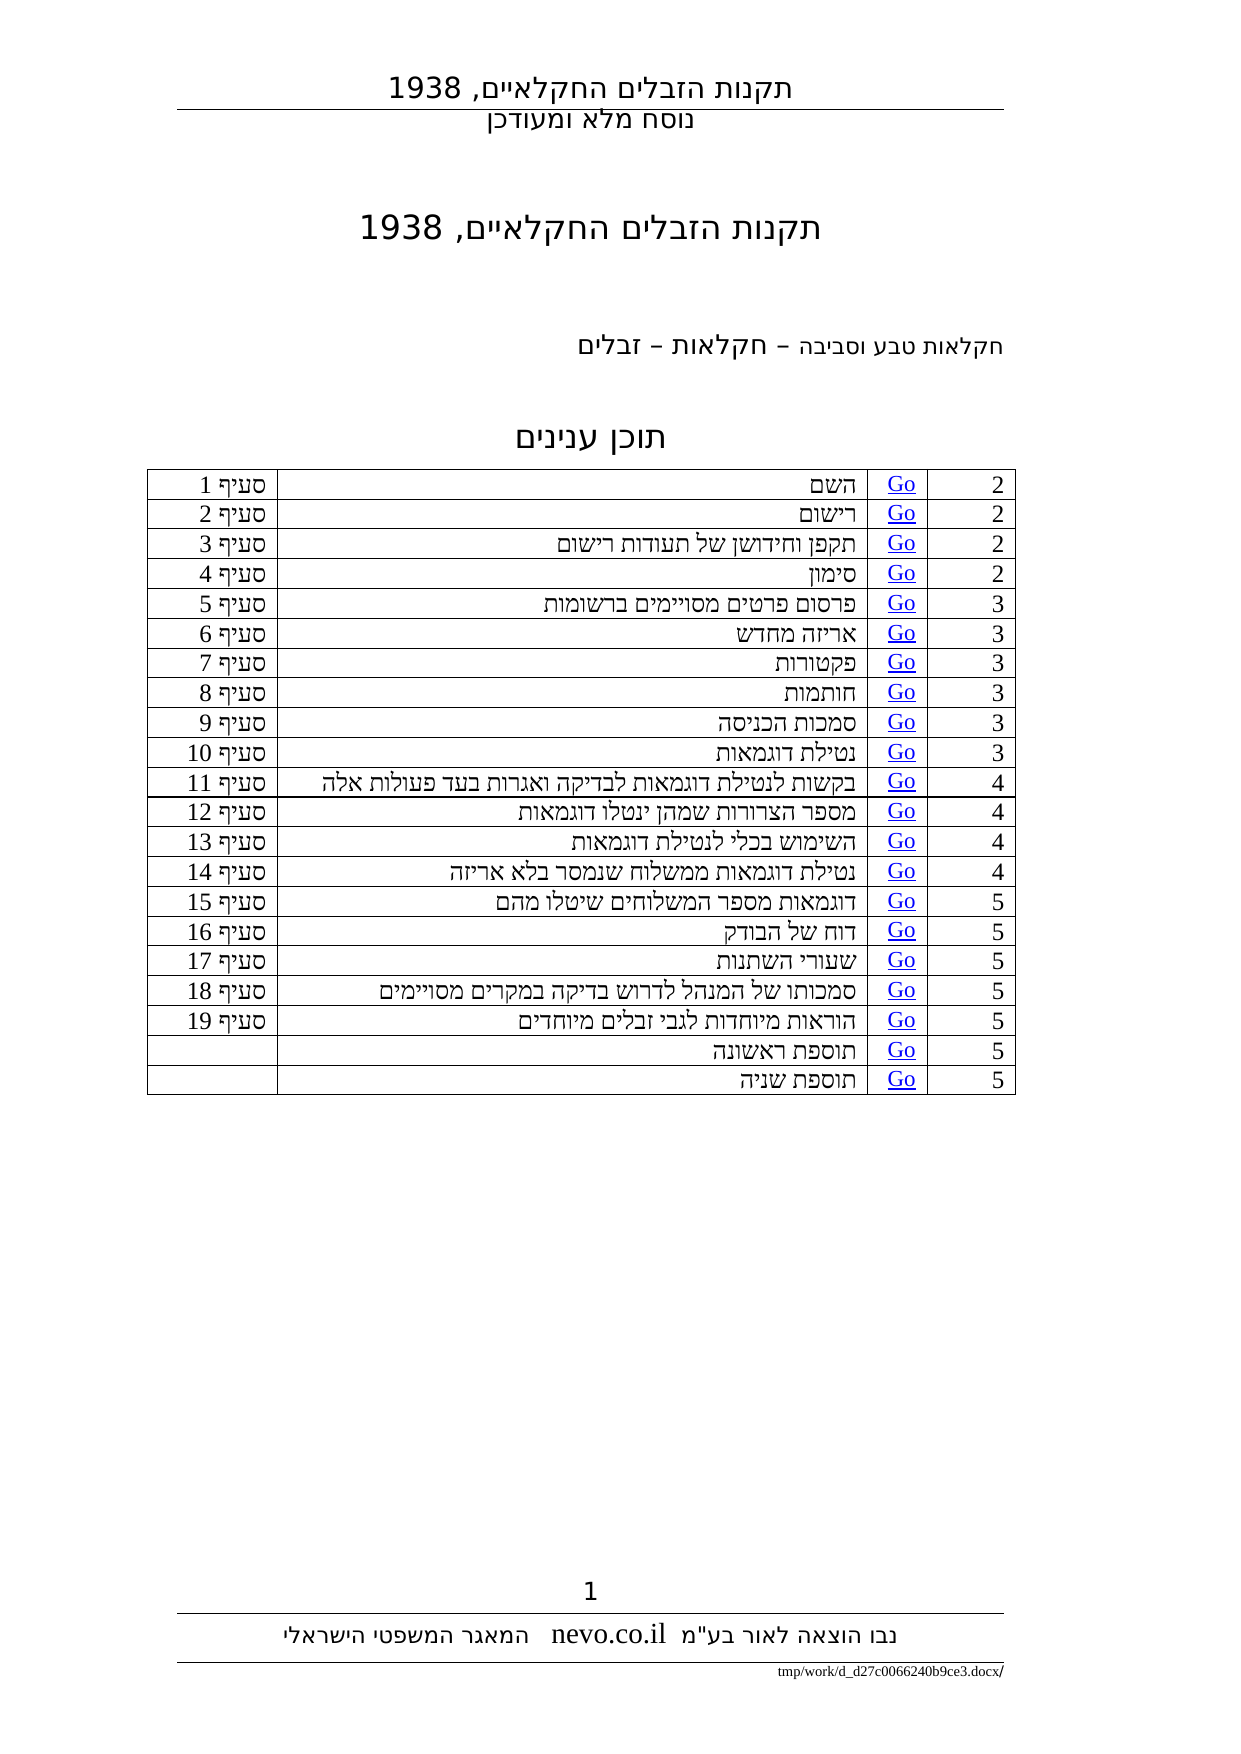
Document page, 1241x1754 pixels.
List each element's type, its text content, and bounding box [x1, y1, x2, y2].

table_cell סעיף 15 [148, 887, 277, 916]
table_cell Go [868, 500, 927, 528]
table_cell פרסום פרטים מסויימים ברשומות [278, 589, 867, 618]
table_cell Go [868, 708, 927, 737]
table_cell סעיף 3 [148, 529, 277, 558]
table_cell תוספת שניה [278, 1066, 867, 1094]
table_cell Go [868, 917, 927, 945]
table_cell Go [868, 738, 927, 767]
table_cell 3 [928, 738, 1015, 767]
table_cell חותמות [278, 678, 867, 707]
table_cell סמכות הכניסה [278, 708, 867, 737]
table_cell תקפן וחידושן של תעודות רישום [278, 529, 867, 558]
table_cell 4 [928, 917, 1015, 945]
table_cell 4 [928, 857, 1015, 886]
table_cell 5 [928, 1036, 1015, 1064]
table_cell סעיף 13 [148, 827, 277, 856]
table_cell סמכותו של המנהל לדרוש בדיקה במקרים מסויימים [278, 976, 867, 1005]
table_cell Go [868, 649, 927, 677]
table_cell 2 [928, 589, 1015, 618]
table_header 2 [928, 470, 1015, 498]
table_cell 3 [928, 768, 1015, 796]
table_cell סימון [278, 559, 867, 588]
table_header השם [278, 470, 867, 498]
table_cell סעיף 6 [148, 619, 277, 647]
table_cell סעיף 17 [148, 946, 277, 975]
table_cell Go [868, 1036, 927, 1064]
table_cell 4 [928, 976, 1015, 1005]
table_cell סעיף 19 [148, 1006, 277, 1035]
table_cell סעיף 18 [148, 976, 277, 1005]
table_cell Go [868, 798, 927, 826]
table_cell סעיף 10 [148, 738, 277, 767]
table_cell סעיף 14 [148, 857, 277, 886]
table_header Go [868, 470, 927, 498]
table_cell השימוש בכלי לנטילת דוגמאות [278, 827, 867, 856]
table_cell Go [868, 589, 927, 618]
table_cell 4 [928, 946, 1015, 975]
table_cell Go [868, 887, 927, 916]
text תוכן ענינים [177, 417, 1004, 456]
table_cell Go [868, 1006, 927, 1035]
table_cell Go [868, 619, 927, 647]
table_cell סעיף 4 [148, 559, 277, 588]
table_cell [148, 1036, 277, 1064]
table_cell סעיף 16 [148, 917, 277, 945]
table_cell Go [868, 1066, 927, 1094]
table_cell 2 [928, 529, 1015, 558]
table_cell 3 [928, 678, 1015, 707]
table_cell מספר הצרורות שמהן ינטלו דוגמאות [278, 798, 867, 826]
table_cell אריזה מחדש [278, 619, 867, 647]
table_cell Go [868, 529, 927, 558]
table_cell 3 [928, 708, 1015, 737]
text תקנות הזבלים החקלאיים, 1938 [177, 208, 1004, 247]
table_cell סעיף 8 [148, 678, 277, 707]
table_cell הוראות מיוחדות לגבי זבלים מיוחדים [278, 1006, 867, 1035]
table_cell סעיף 9 [148, 708, 277, 737]
table_cell סעיף 12 [148, 798, 277, 826]
table_cell דוח של הבודק [278, 917, 867, 945]
table_cell שעורי השתנות [278, 946, 867, 975]
table_cell 2 [928, 500, 1015, 528]
table_cell תוספת ראשונה [278, 1036, 867, 1064]
table_cell Go [868, 768, 927, 796]
table_cell סעיף 5 [148, 589, 277, 618]
table_cell נטילת דוגמאות ממשלוח שנמסר בלא אריזה [278, 857, 867, 886]
table_cell סעיף 2 [148, 500, 277, 528]
table_cell [148, 1066, 277, 1094]
table_cell 6 [928, 1066, 1015, 1094]
table_cell 4 [928, 798, 1015, 826]
table_cell בקשות לנטילת דוגמאות לבדיקה ואגרות בעד פעולות אלה [278, 768, 867, 796]
table_cell נטילת דוגמאות [278, 738, 867, 767]
text חקלאות טבע וסביבה – חקלאות – זבלים [59, 329, 1004, 361]
table_cell 4 [928, 887, 1015, 916]
table_cell 4 [928, 1006, 1015, 1035]
table_cell 4 [928, 827, 1015, 856]
table_cell 2 [928, 559, 1015, 588]
table_cell סעיף 7 [148, 649, 277, 677]
table_cell פקטורות [278, 649, 867, 677]
table_header סעיף 1 [148, 470, 277, 498]
table_cell 3 [928, 619, 1015, 647]
table_cell Go [868, 976, 927, 1005]
table_cell Go [868, 827, 927, 856]
table_cell Go [868, 857, 927, 886]
table_cell רישום [278, 500, 867, 528]
table_cell דוגמאות מספר המשלוחים שיטלו מהם [278, 887, 867, 916]
table_cell סעיף 11 [148, 768, 277, 796]
table_cell Go [868, 559, 927, 588]
table_cell Go [868, 678, 927, 707]
table_cell Go [868, 946, 927, 975]
table_cell 3 [928, 649, 1015, 677]
